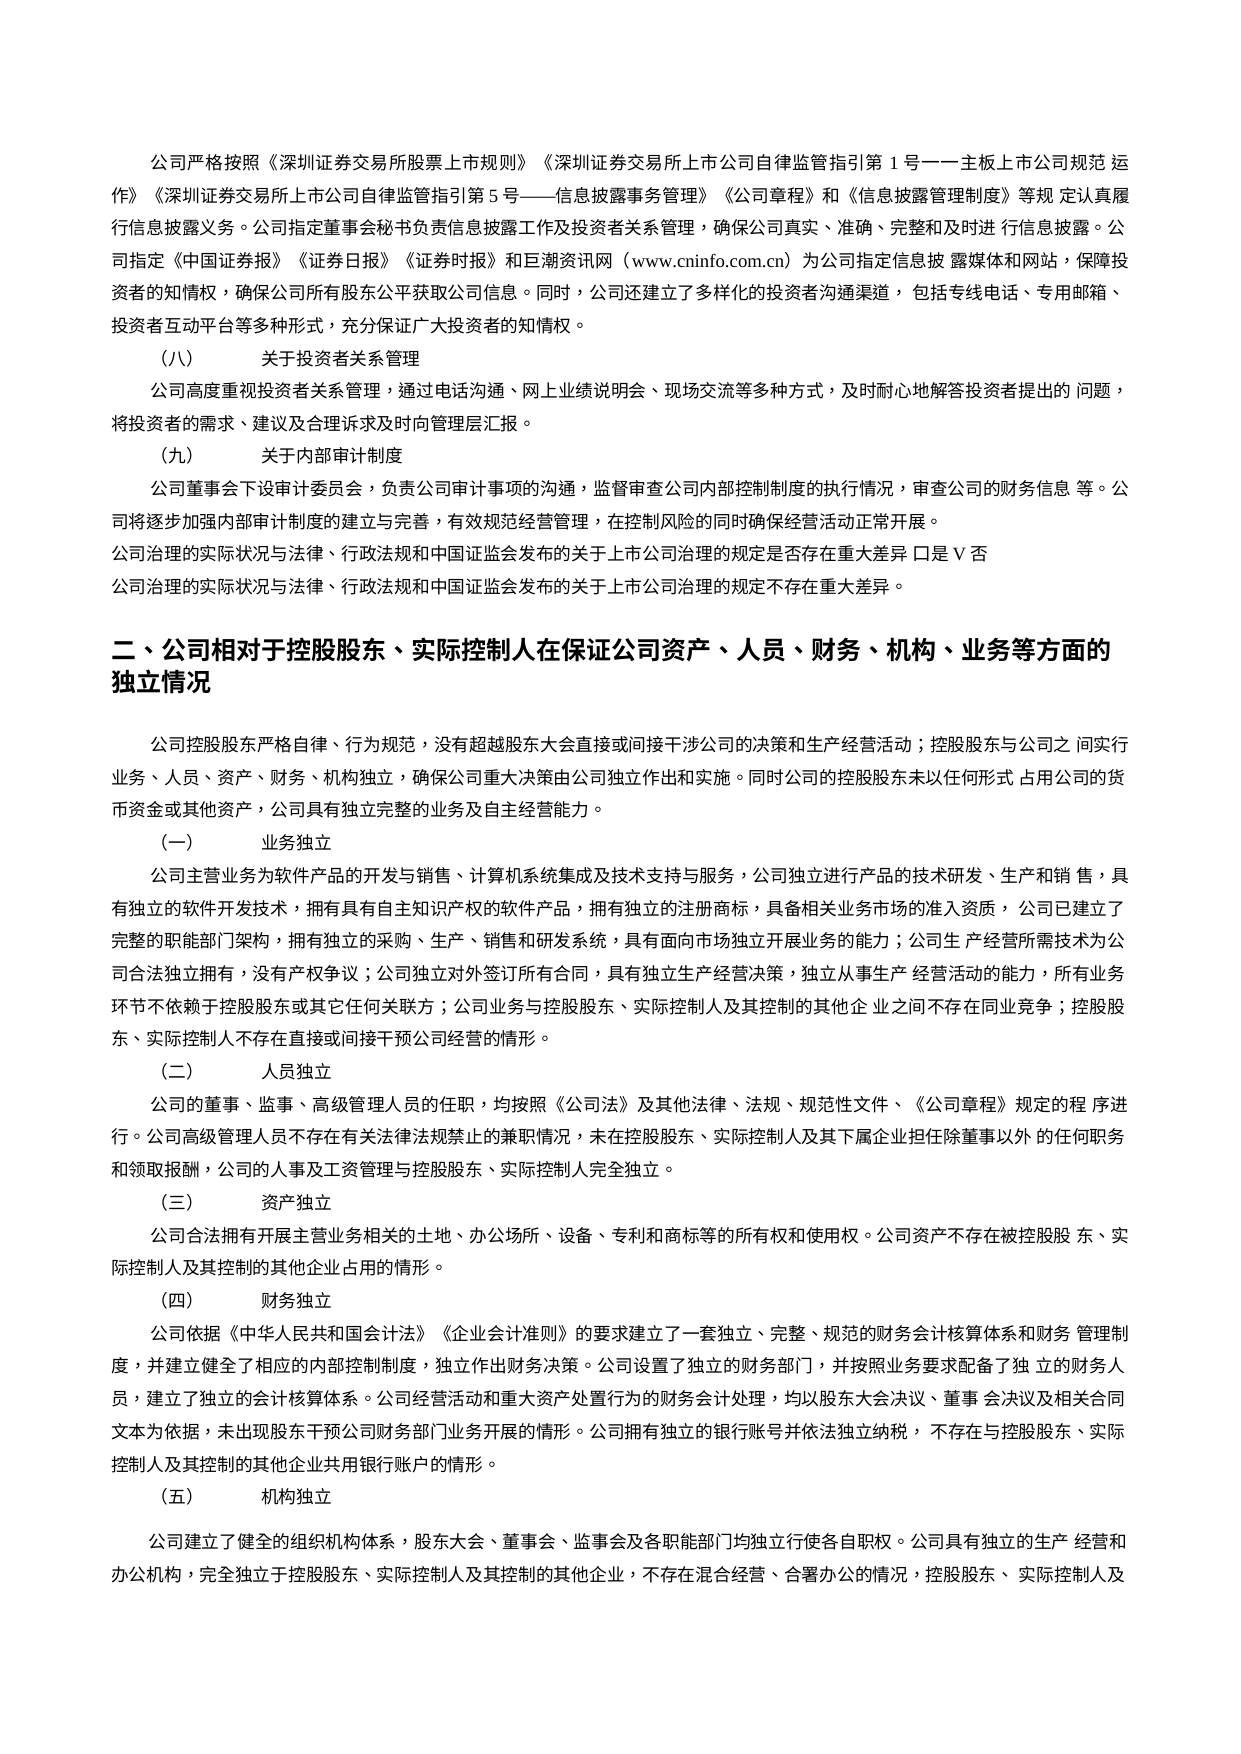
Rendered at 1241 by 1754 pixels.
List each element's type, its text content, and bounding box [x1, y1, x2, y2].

text 公司治理的实际状况与法律、行政法规和中国证监会发布的关于上市公司治理的规定是否存在重大差异 口是V否 [111, 534, 1130, 567]
text （九） 关于内部审计制度 [111, 437, 1130, 469]
text 公司董事会下设审计委员会，负责公司审计事项的沟通，监督审查公司内部控制制度的执行情况，审查公司的财务信息 等。公司将逐步加强内部审计制度的建立与完善，有效规范经营管理，在控制风险的同时确保经营活动正常开展。 [111, 469, 1130, 534]
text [111, 1523, 1130, 1588]
text 公司依据《中华人民共和国会计法》《企业会计准则》的要求建立了一套独立、完整、规范的财务会计核算体系和财务 管理制度，并建立健全了相应的内部控制制度，独立作出财务决策。公司设置了独立的财务部门，并按照业务要求配备了独 立的财务人员，建立了独立的会计核算体系。公司经营活动和重大资产处置行为的财务会计处理，均以股东大会决议、董事 会决议及相关合同文本为依据，未出现股东干预公司财务部门业务开展的情形。公司拥有独立的银行账号并依法独立纳税， 不存在与控股股东、实际控制人及其控制的其他企业共用银行账户的情形。 [111, 1314, 1130, 1477]
subtitle 二、公司相对于控股股东、实际控制人在保证公司资产、人员、财务、机构、业务等方面的 独立情况 [111, 633, 1130, 698]
text 公司治理的实际状况与法律、行政法规和中国证监会发布的关于上市公司治理的规定不存在重大差异。 [111, 567, 1130, 600]
text 公司高度重视投资者关系管理，通过电话沟通、网上业绩说明会、现场交流等多种方式，及时耐心地解答投资者提出的 问题，将投资者的需求、建议及合理诉求及时向管理层汇报。 [111, 372, 1130, 437]
text （二） 人员独立 [111, 1052, 1130, 1085]
text （三） 资产独立 [111, 1183, 1130, 1216]
text 公司控股股东严格自律、行为规范，没有超越股东大会直接或间接干涉公司的决策和生产经营活动；控股股东与公司之 间实行业务、人员、资产、财务、机构独立，确保公司重大决策由公司独立作出和实施。同时公司的控股股东未以任何形式 占用公司的货币资金或其他资产，公司具有独立完整的业务及自主经营能力。 [111, 725, 1130, 823]
text （四） 财务独立 [111, 1281, 1130, 1314]
text 公司主营业务为软件产品的开发与销售、计算机系统集成及技术支持与服务，公司独立进行产品的技术研发、生产和销 售，具有独立的软件开发技术，拥有具有自主知识产权的软件产品，拥有独立的注册商标，具备相关业务市场的准入资质， 公司已建立了完整的职能部门架构，拥有独立的采购、生产、销售和研发系统，具有面向市场独立开展业务的能力；公司生 产经营所需技术为公司合法独立拥有，没有产权争议；公司独立对外签订所有合同，具有独立生产经营决策，独立从事生产 经营活动的能力，所有业务环节不依赖于控股股东或其它任何关联方；公司业务与控股股东、实际控制人及其控制的其他企 业之间不存在同业竞争；控股股东、实际控制人不存在直接或间接干预公司经营的情形。 [111, 856, 1130, 1052]
text 公司合法拥有开展主营业务相关的土地、办公场所、设备、专利和商标等的所有权和使用权。公司资产不存在被控股股 东、实际控制人及其控制的其他企业占用的情形。 [111, 1216, 1130, 1281]
text 公司的董事、监事、高级管理人员的任职，均按照《公司法》及其他法律、法规、规范性文件、《公司章程》规定的程 序进行。公司高级管理人员不存在有关法律法规禁止的兼职情况，未在控股股东、实际控制人及其下属企业担任除董事以外 的任何职务和领取报酬，公司的人事及工资管理与控股股东、实际控制人完全独立。 [111, 1085, 1130, 1183]
text （一） 业务独立 [111, 823, 1130, 856]
text 公司严格按照《深圳证券交易所股票上市规则》《深圳证券交易所上市公司自律监管指引第1号一一主板上市公司规范 运作》《深圳证券交易所上市公司自律监管指引第5号——信息披露事务管理》《公司章程》和《信息披露管理制度》等规 定认真履行信息披露义务。公司指定董事会秘书负责信息披露工作及投资者关系管理，确保公司真实、准确、完整和及时进 行信息披露。公司指定《中国证券报》《证券日报》《证券时报》和巨潮资讯网（www.cninfo.com.cn）为公司指定信息披 露媒体和网站，保障投资者的知情权，确保公司所有股东公平获取公司信息。同时，公司还建立了多样化的投资者沟通渠道， 包括专线电话、专用邮箱、投资者互动平台等多种形式，充分保证广大投资者的知情权。 [111, 143, 1130, 339]
text （五） 机构独立 [111, 1477, 1130, 1510]
text （八） 关于投资者关系管理 [111, 339, 1130, 372]
